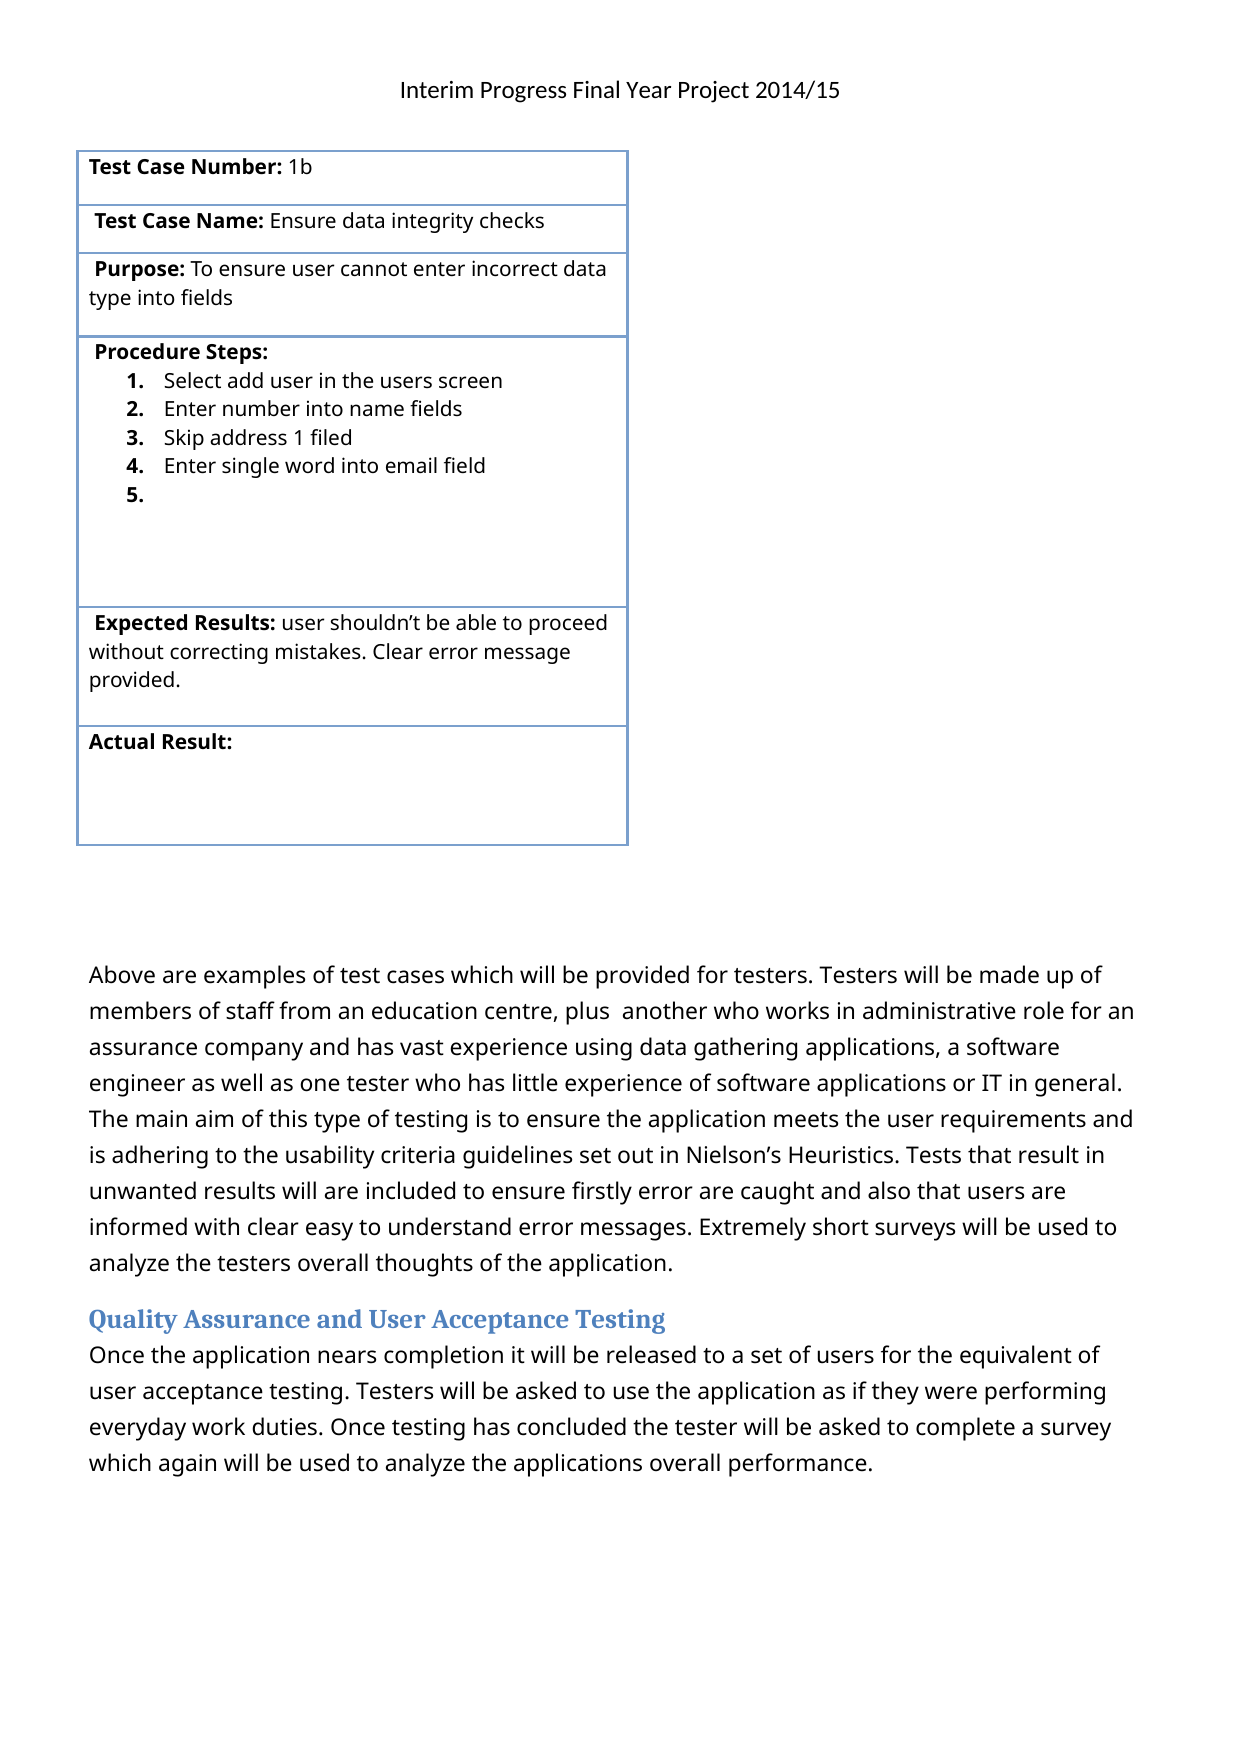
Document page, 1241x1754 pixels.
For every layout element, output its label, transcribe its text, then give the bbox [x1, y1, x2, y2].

table_cell Test Case Name: Ensure data integrity checks [79, 206, 626, 252]
subtitle Quality Assurance and User Acceptance Testing [89, 1304, 1152, 1335]
table_cell Purpose: To ensure user cannot enter incorrect data type into fields [79, 254, 626, 335]
table_cell Actual Result: [79, 727, 626, 844]
table_cell Expected Results: user shouldn’t be able to proceed without correcting mistakes. Clear error message provided. [79, 608, 626, 725]
text Above are examples of test cases which will be provided for testers. Testers will be made up of members of staff from an education centre, plus another who works in administrative role for an assurance company and has vast experience using data gathering applications, a software engineer as well as one tester who has little experience of software applications or IT in general. The main aim of this type of testing is to ensure the application meets the user requirements and is adhering to the usability criteria guidelines set out in Nielson’s Heuristics. Tests that result in unwanted results will are included to ensure firstly error are caught and also that users are informed with clear easy to understand error messages. Extremely short surveys will be used to analyze the testers overall thoughts of the application. [89, 959, 1152, 1278]
text Once the application nears completion it will be released to a set of users for the equivalent of user acceptance testing. Testers will be asked to use the application as if they were performing everyday work duties. Once testing has concluded the tester will be asked to complete a survey which again will be used to analyze the applications overall performance. [89, 1339, 1152, 1478]
table_cell Procedure Steps: Select add user in the users screen Enter number into name fields Skip address 1 filed Enter single word into email field [79, 338, 626, 606]
table_header Test Case Number: 1b [79, 152, 626, 204]
